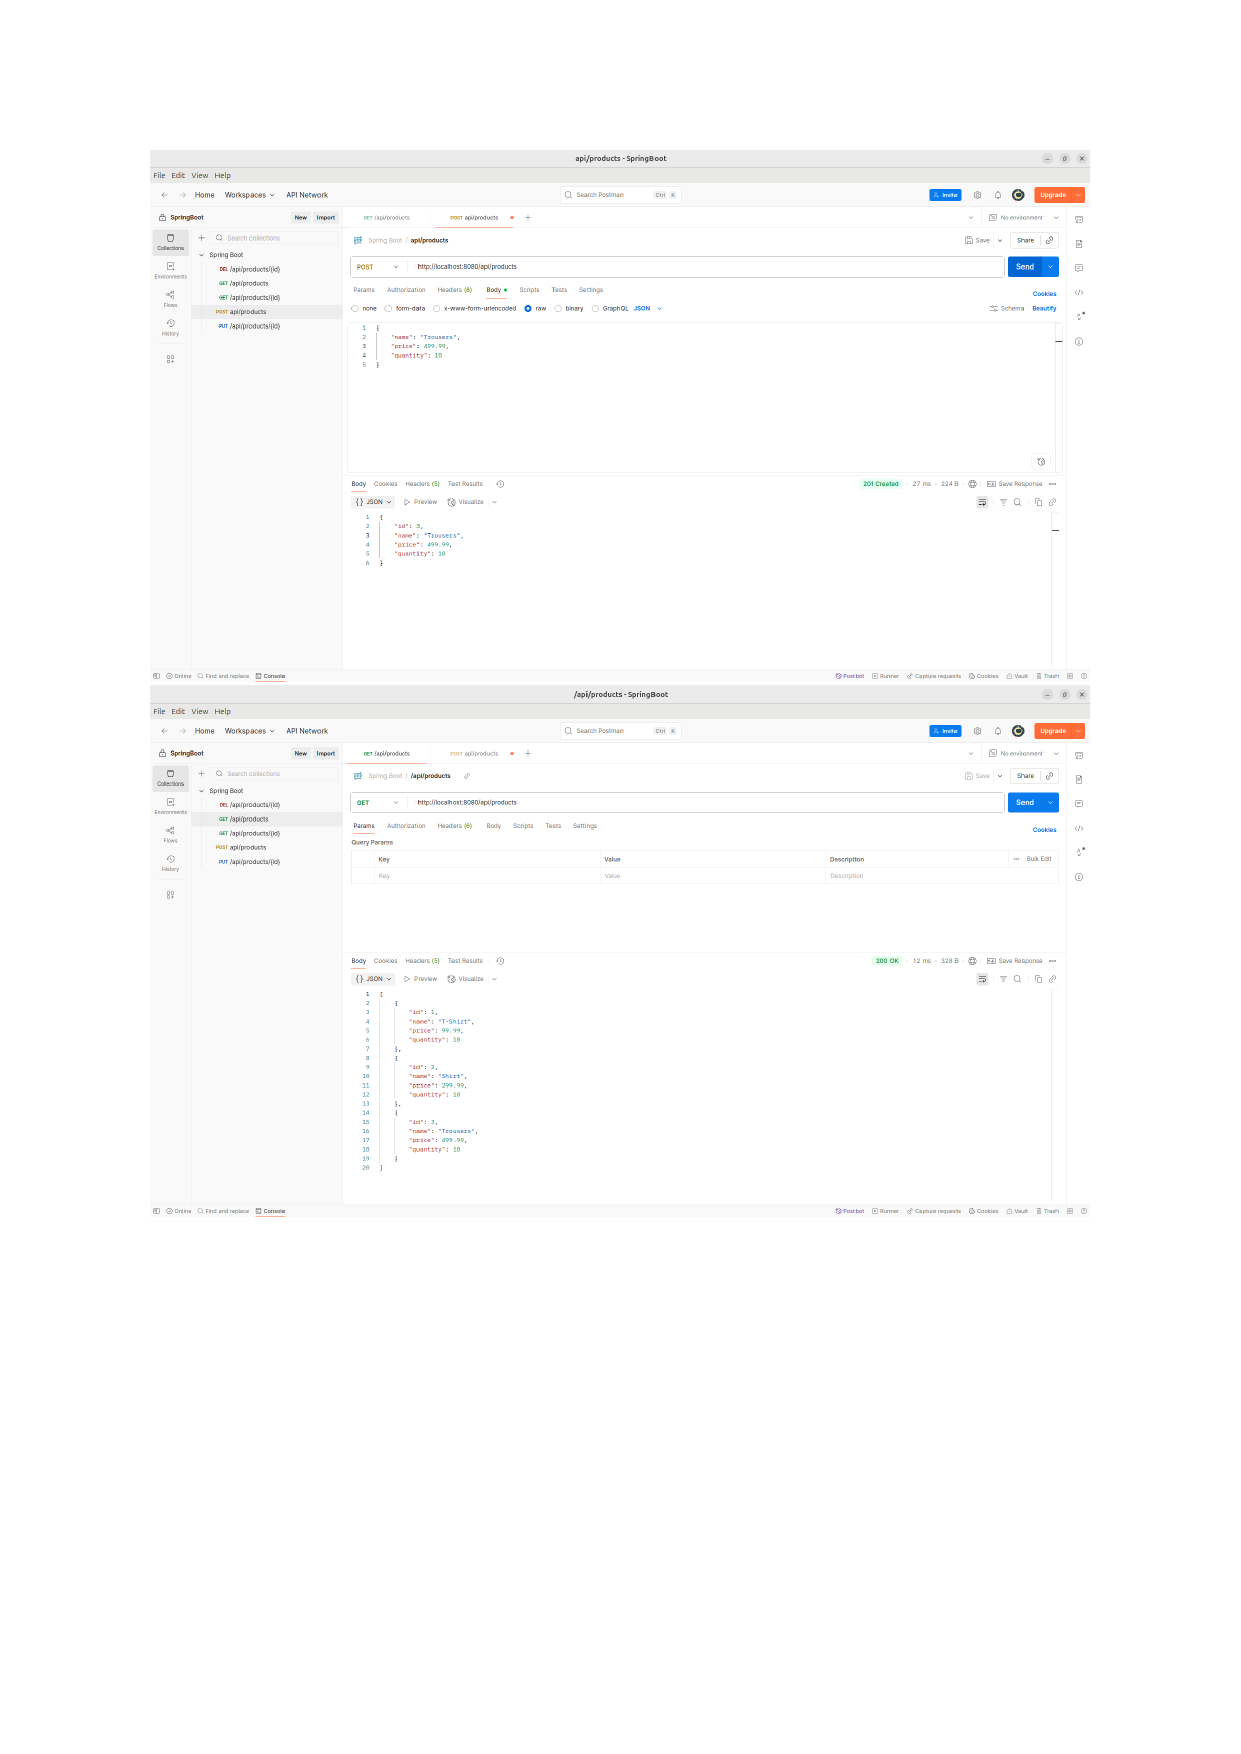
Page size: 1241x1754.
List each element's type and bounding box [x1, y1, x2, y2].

picture [150, 685, 1091, 1217]
picture [150, 150, 1091, 682]
